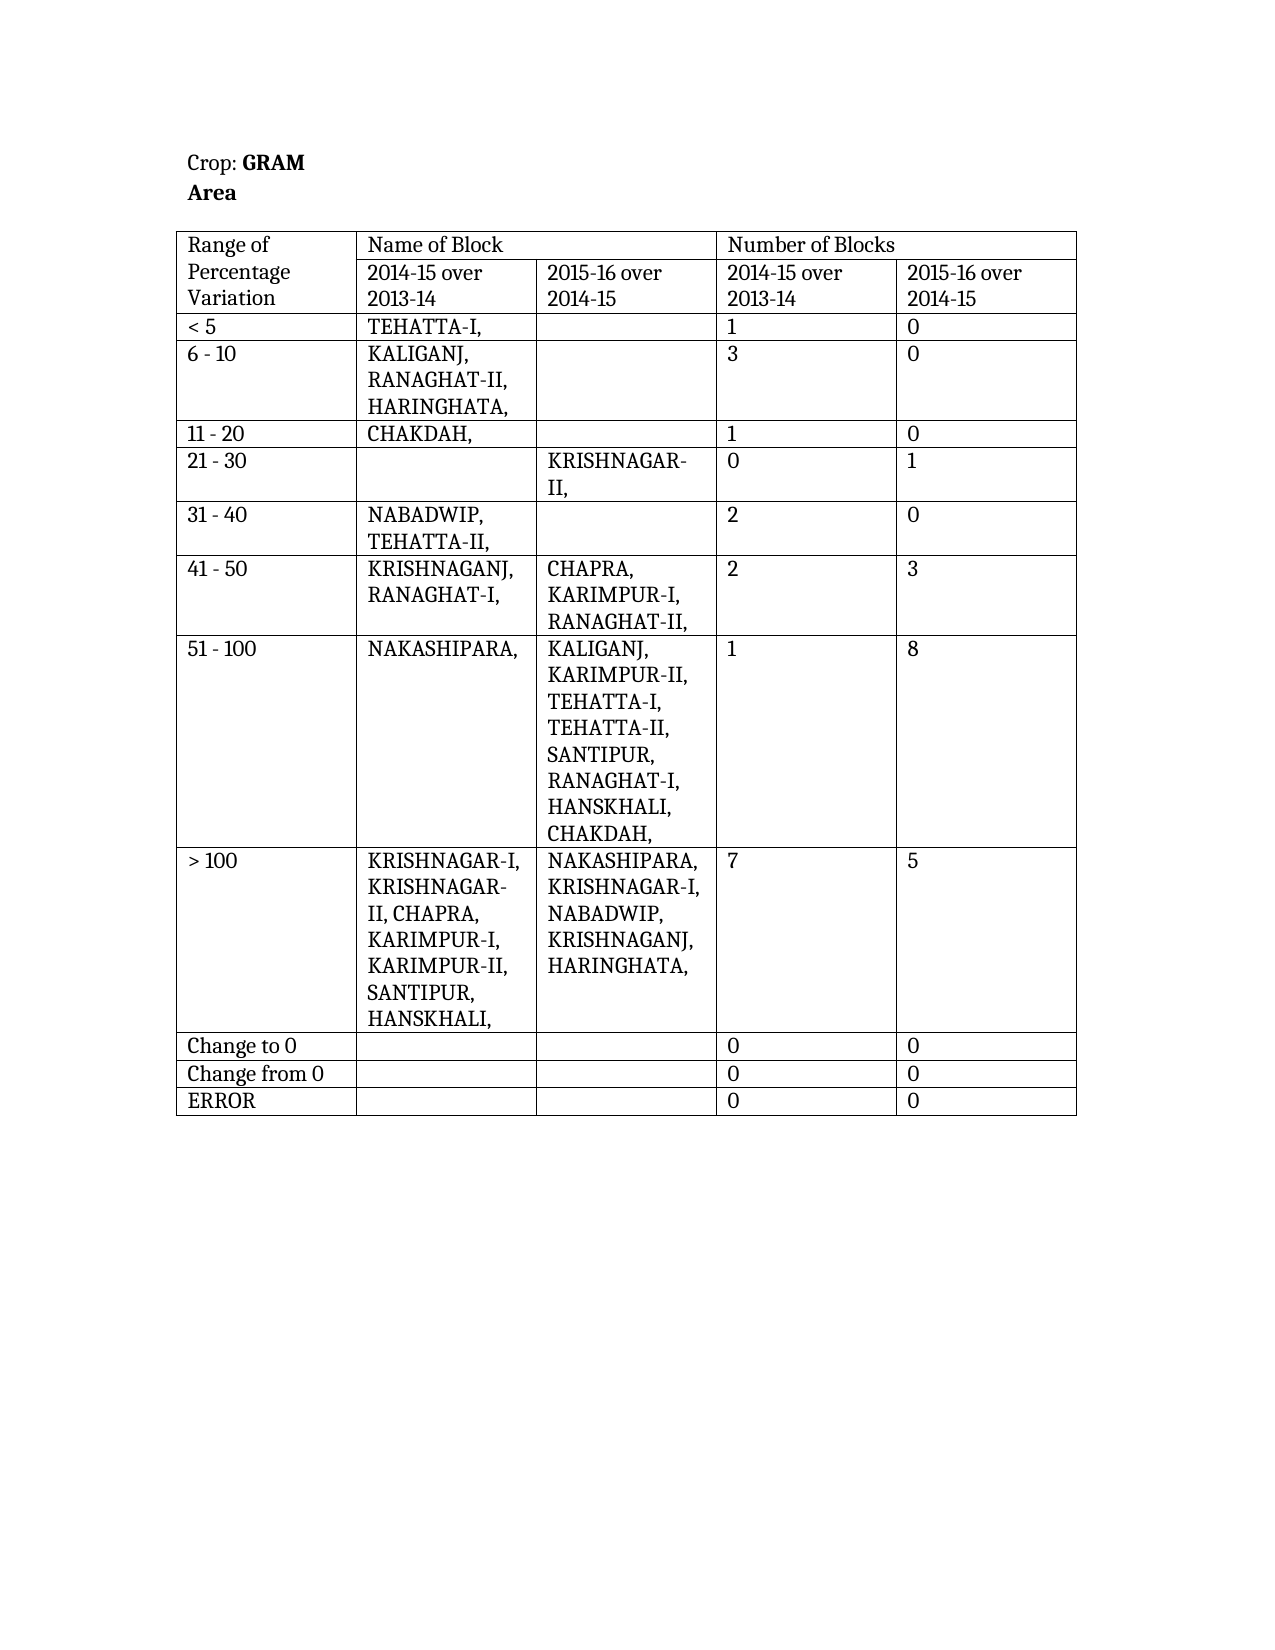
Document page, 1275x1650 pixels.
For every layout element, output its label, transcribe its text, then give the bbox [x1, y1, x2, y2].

table_cell 21 - 30 [177, 448, 356, 501]
table_cell 3 [897, 556, 1076, 635]
table_cell 0 [897, 502, 1076, 555]
table_cell 5 [897, 848, 1076, 1032]
table_cell 2015-16 over 2014-15 [897, 260, 1076, 312]
table_cell [357, 1061, 536, 1087]
table_cell 0 [897, 314, 1076, 340]
table_cell 0 [717, 1033, 896, 1060]
table_cell KRISHNAGAR-II, [537, 448, 716, 501]
table_cell [537, 1061, 716, 1087]
table_cell NAKASHIPARA, [357, 636, 536, 847]
table_cell [537, 502, 716, 555]
table_cell 1 [897, 448, 1076, 501]
table_cell KRISHNAGAR-I, KRISHNAGAR-II, CHAPRA, KARIMPUR-I, KARIMPUR-II, SANTIPUR, HANSKHALI, [357, 848, 536, 1032]
table_cell 51 - 100 [177, 636, 356, 847]
table_cell [357, 448, 536, 501]
table_cell Change to 0 [177, 1033, 356, 1060]
table_cell 6 - 10 [177, 341, 356, 420]
table_cell > 100 [177, 848, 356, 1032]
table_cell 0 [897, 1061, 1076, 1087]
table_cell 2014-15 over 2013-14 [357, 260, 536, 312]
table_cell CHAPRA, KARIMPUR-I, RANAGHAT-II, [537, 556, 716, 635]
table_cell 2014-15 over 2013-14 [717, 260, 896, 312]
table_cell 8 [897, 636, 1076, 847]
table_cell 0 [717, 1088, 896, 1114]
table_cell 11 - 20 [177, 421, 356, 447]
table_cell 0 [897, 421, 1076, 447]
table_header Name of Block [357, 232, 716, 259]
table_cell TEHATTA-I, [357, 314, 536, 340]
table_cell 31 - 40 [177, 502, 356, 555]
text Crop: GRAM Area [187, 150, 1087, 207]
table_cell 0 [897, 341, 1076, 420]
table_cell 7 [717, 848, 896, 1032]
table_cell 0 [717, 448, 896, 501]
table_cell KALIGANJ, RANAGHAT-II, HARINGHATA, [357, 341, 536, 420]
table_cell 41 - 50 [177, 556, 356, 635]
table_cell [357, 1033, 536, 1060]
table_header Range of Percentage Variation [177, 232, 356, 312]
table_cell [537, 1088, 716, 1114]
table_cell 2 [717, 502, 896, 555]
table_cell [537, 421, 716, 447]
table_cell NAKASHIPARA, KRISHNAGAR-I, NABADWIP, KRISHNAGANJ, HARINGHATA, [537, 848, 716, 1032]
table_cell [537, 314, 716, 340]
table_cell Change from 0 [177, 1061, 356, 1087]
table_cell 0 [897, 1088, 1076, 1114]
table_header Number of Blocks [717, 232, 1076, 259]
table_cell [357, 1088, 536, 1114]
table_cell 2015-16 over 2014-15 [537, 260, 716, 312]
table_cell 2 [717, 556, 896, 635]
table_cell KRISHNAGANJ, RANAGHAT-I, [357, 556, 536, 635]
table_cell 3 [717, 341, 896, 420]
table_cell KALIGANJ, KARIMPUR-II, TEHATTA-I, TEHATTA-II, SANTIPUR, RANAGHAT-I, HANSKHALI, CHAKDAH, [537, 636, 716, 847]
table_cell < 5 [177, 314, 356, 340]
table_cell [537, 341, 716, 420]
table_cell 1 [717, 636, 896, 847]
table_cell 0 [717, 1061, 896, 1087]
table_cell 1 [717, 314, 896, 340]
table_cell [537, 1033, 716, 1060]
table_cell ERROR [177, 1088, 356, 1114]
table_cell 0 [897, 1033, 1076, 1060]
table_cell CHAKDAH, [357, 421, 536, 447]
table_cell 1 [717, 421, 896, 447]
table_cell NABADWIP, TEHATTA-II, [357, 502, 536, 555]
